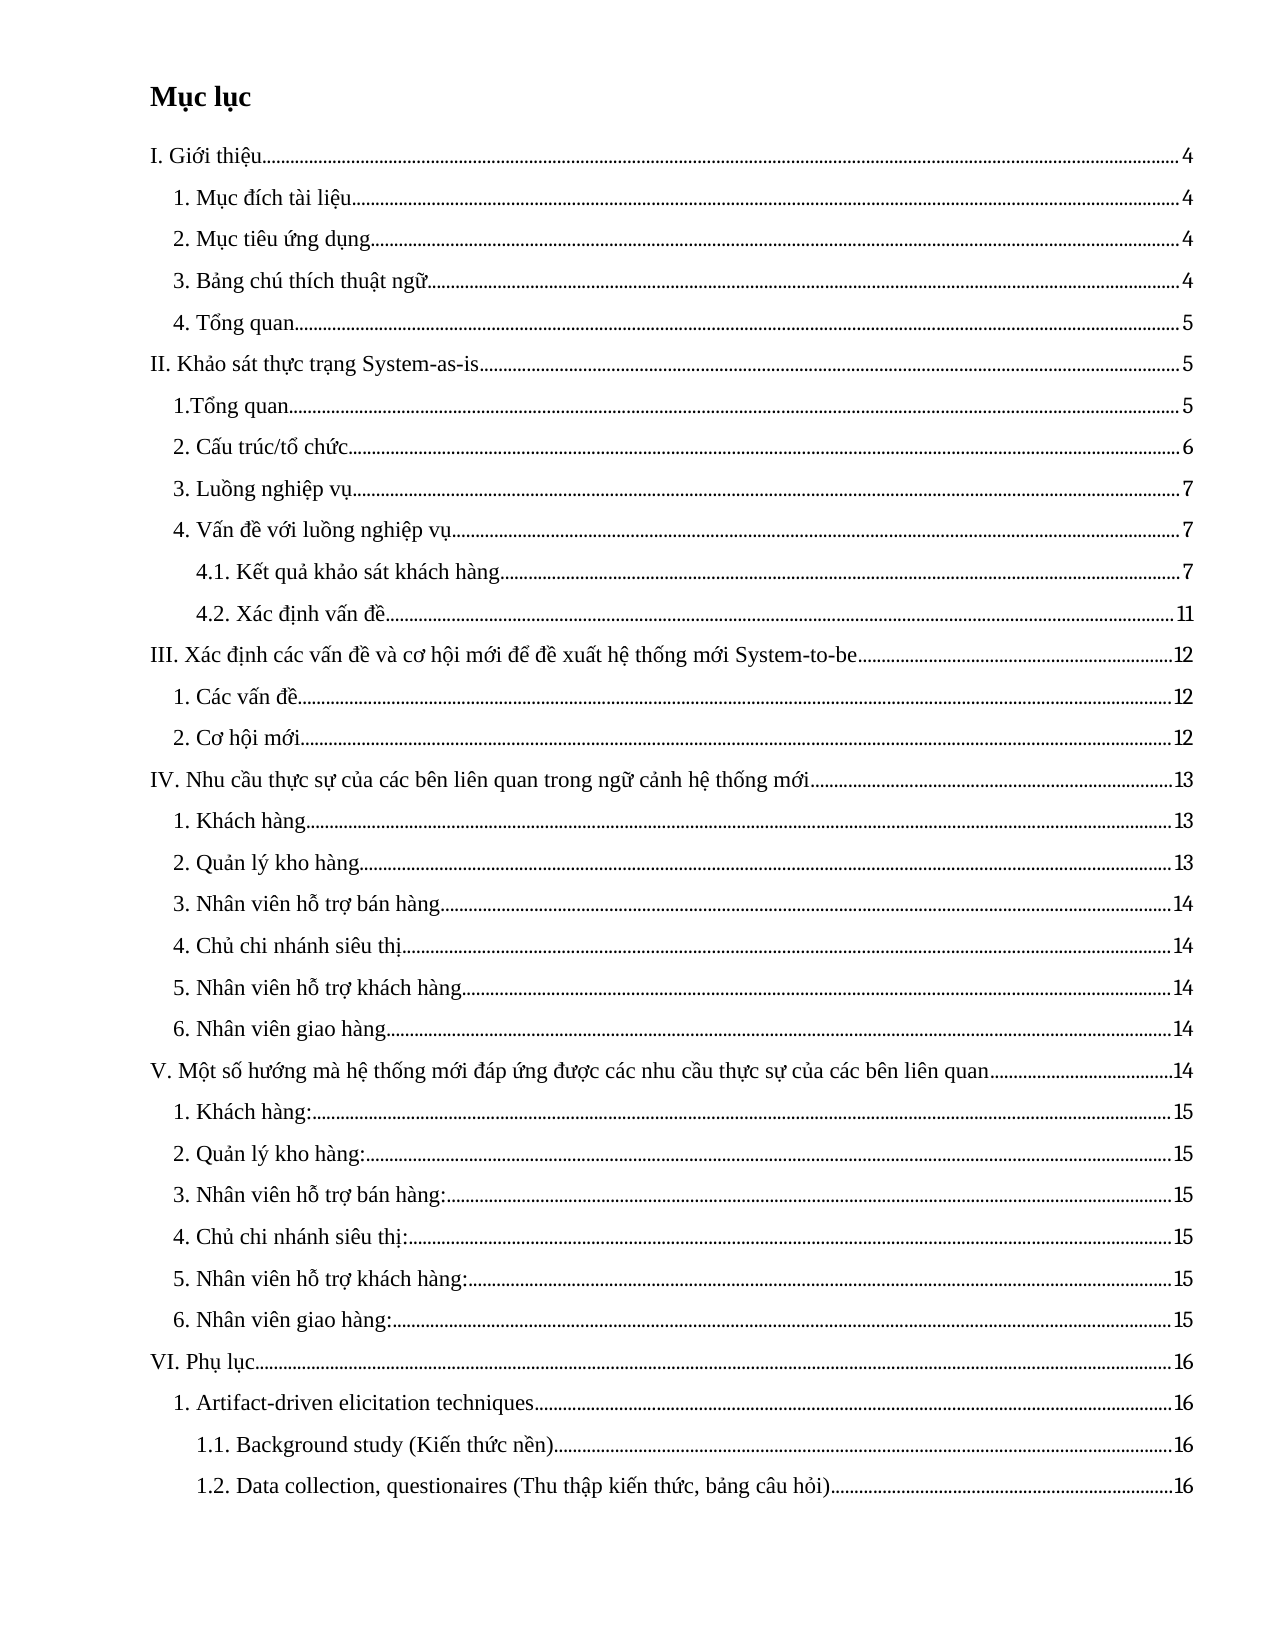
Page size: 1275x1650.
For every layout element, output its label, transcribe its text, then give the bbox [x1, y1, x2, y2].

text Mục lục [150, 79, 1194, 113]
